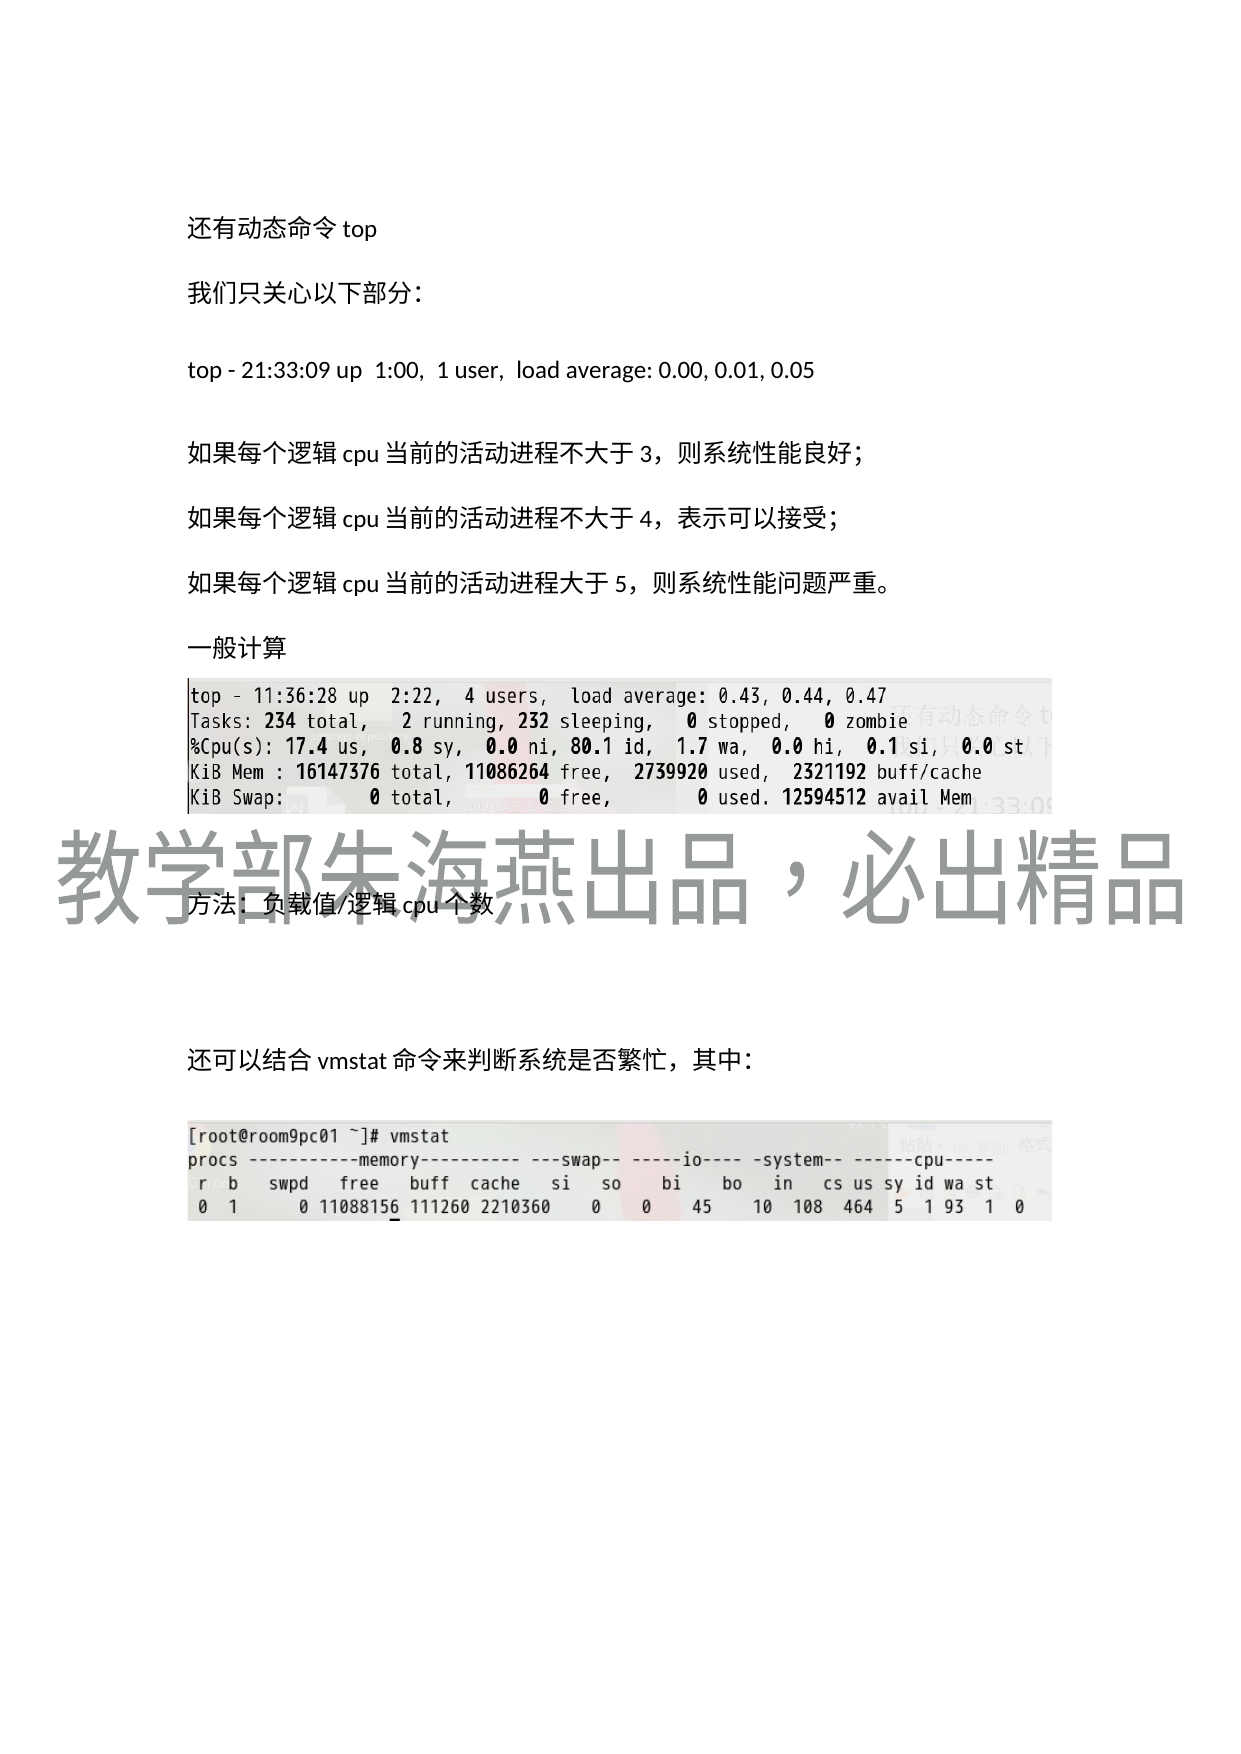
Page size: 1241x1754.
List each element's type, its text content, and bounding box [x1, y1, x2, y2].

text 还有动态命令top 我们只关心以下部分： [187, 162, 1053, 324]
picture [187, 678, 1052, 814]
text 还可以结合vmstat命令来判断系统是否繁忙，其中： [187, 1026, 1053, 1091]
picture [187, 1120, 1053, 1221]
text 方法：负载值/逻辑cpu个数 [187, 870, 1053, 935]
